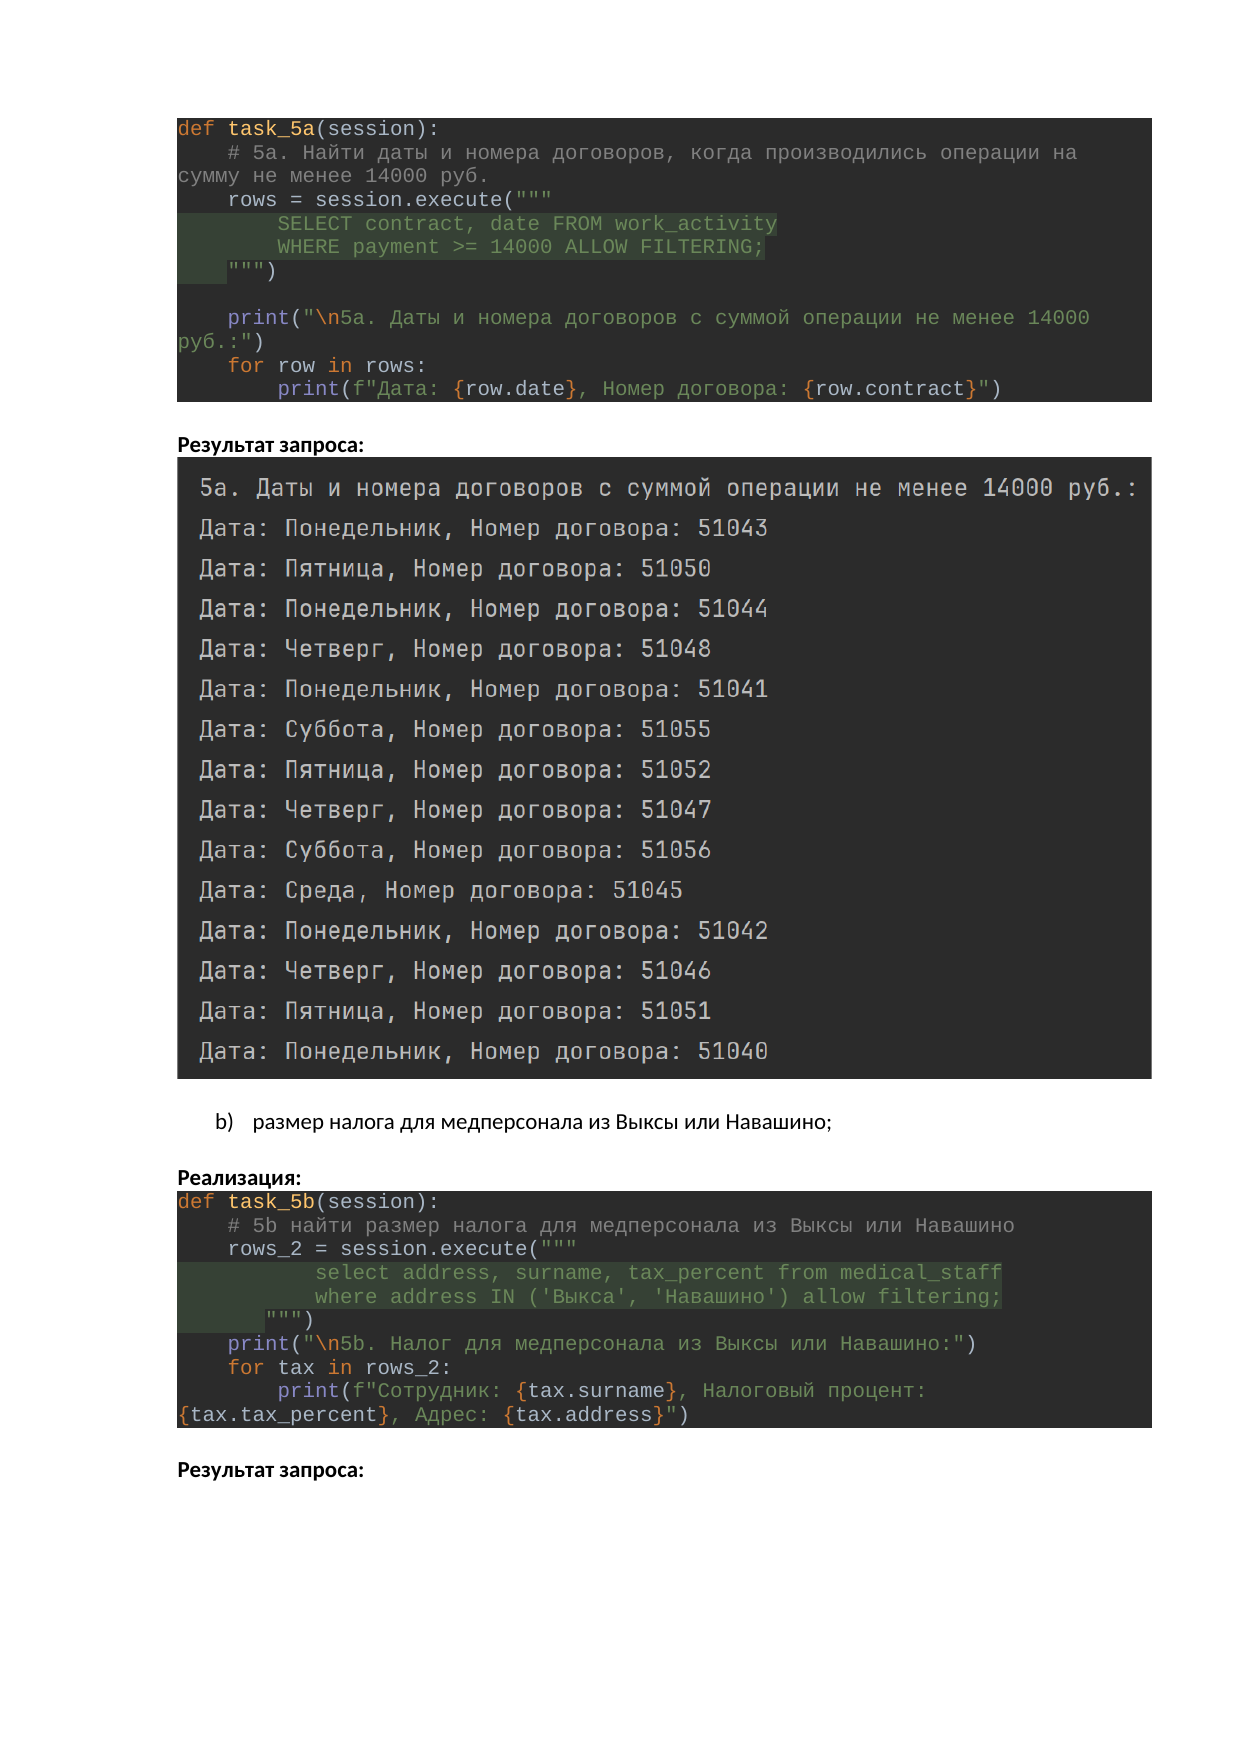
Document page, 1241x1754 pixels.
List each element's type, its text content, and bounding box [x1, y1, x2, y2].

text Результат запроса: [177, 430, 1152, 457]
text Реализация: [177, 1163, 1152, 1191]
list размер налога для медперсонала из Выксы или Навашино; [215, 1107, 1152, 1135]
text def task_5a(session): # 5a. Найти даты и номера договоров, когда производились операции на сумму не менее 14000 руб. rows = session.execute(""" SELECT contract, date FROM work_activity WHERE payment >= 14000 ALLOW FILTERING; """) print("\n5a. Даты и номера договоров с суммой операции не менее 14000 руб.:") for row in rows: print(f"Дата: {row.date}, Номер договора: {row.contract}") [177, 118, 1152, 402]
text def task_5b(session): # 5b найти размер налога для медперсонала из Выксы или Навашино rows_2 = session.execute(""" select address, surname, tax_percent from medical_staff where address IN ('Выкса', 'Навашино') allow filtering; """) print("\n5b. Налог для медперсонала из Выксы или Навашино:") for tax in rows_2: print(f"Сотрудник: {tax.surname}, Налоговый процент: {tax.tax_percent}, Адрес: {tax.address}") [177, 1191, 1152, 1428]
text Результат запроса: [177, 1456, 1152, 1484]
picture [177, 457, 1152, 1079]
